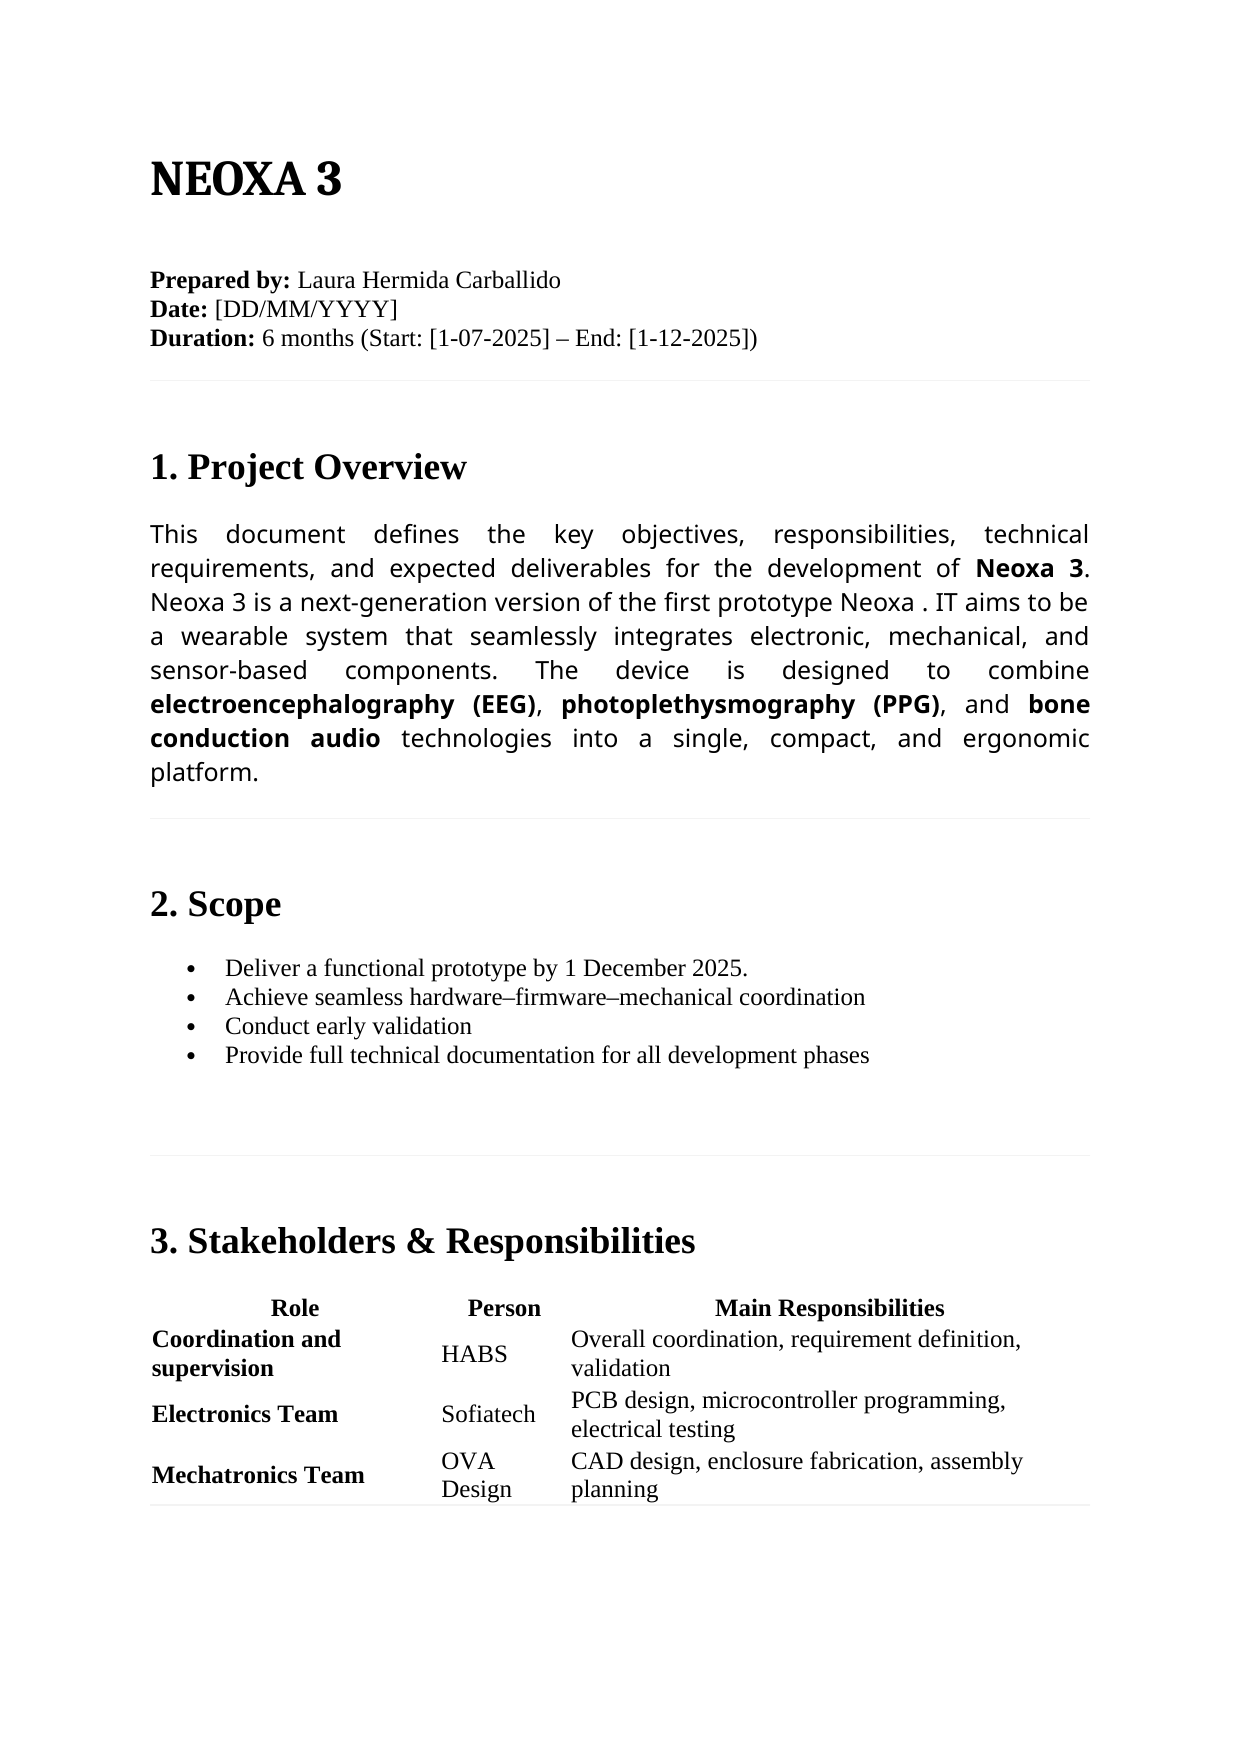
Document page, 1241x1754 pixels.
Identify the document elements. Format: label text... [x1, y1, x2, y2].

table_cell HABS [440, 1323, 569, 1384]
text 1. Project Overview [150, 444, 1090, 487]
list Deliver a functional prototype by 1 December 2025. [187, 953, 1090, 982]
table_cell Mechatronics Team [150, 1444, 439, 1504]
table_cell Sofiatech [440, 1384, 569, 1444]
text 3. Stakeholders & Responsibilities [150, 1219, 1090, 1262]
text This document defines the key objectives, responsibilities, technical requirements, and expected deliverables for the development of Neoxa 3. Neoxa 3 is a next-generation version of the first prototype Neoxa . IT aims to be a wearable system that seamlessly integrates electronic, mechanical, and sensor-based components. The device is designed to combine electroencephalography (EEG), photoplethysmography (PPG), and bone conduction audio technologies into a single, compact, and ergonomic platform. [150, 516, 1090, 789]
table_header Main Responsibilities [569, 1291, 1090, 1323]
table_cell CAD design, enclosure fabrication, assembly planning [569, 1444, 1090, 1504]
text Prepared by: Laura Hermida Carballido Date: [DD/MM/YYYY] Duration: 6 months (Start: [1-07-2025] – End: [1-12-2025]) [150, 237, 1090, 352]
table_cell Electronics Team [150, 1384, 439, 1444]
text NEOXA 3 [150, 150, 1090, 207]
table_cell OVA Design [440, 1444, 569, 1504]
list Achieve seamless hardware–firmware–mechanical coordination [187, 982, 1090, 1011]
table_cell PCB design, microcontroller programming, electrical testing [569, 1384, 1090, 1444]
table_header Person [440, 1291, 569, 1323]
table_cell Overall coordination, requirement definition, validation [569, 1323, 1090, 1384]
table_header Role [150, 1291, 439, 1323]
list Provide full technical documentation for all development phases [187, 1040, 1090, 1068]
table_cell Coordination and supervision [150, 1323, 439, 1384]
text 2. Scope [150, 881, 1090, 924]
list Conduct early validation [187, 1011, 1090, 1040]
